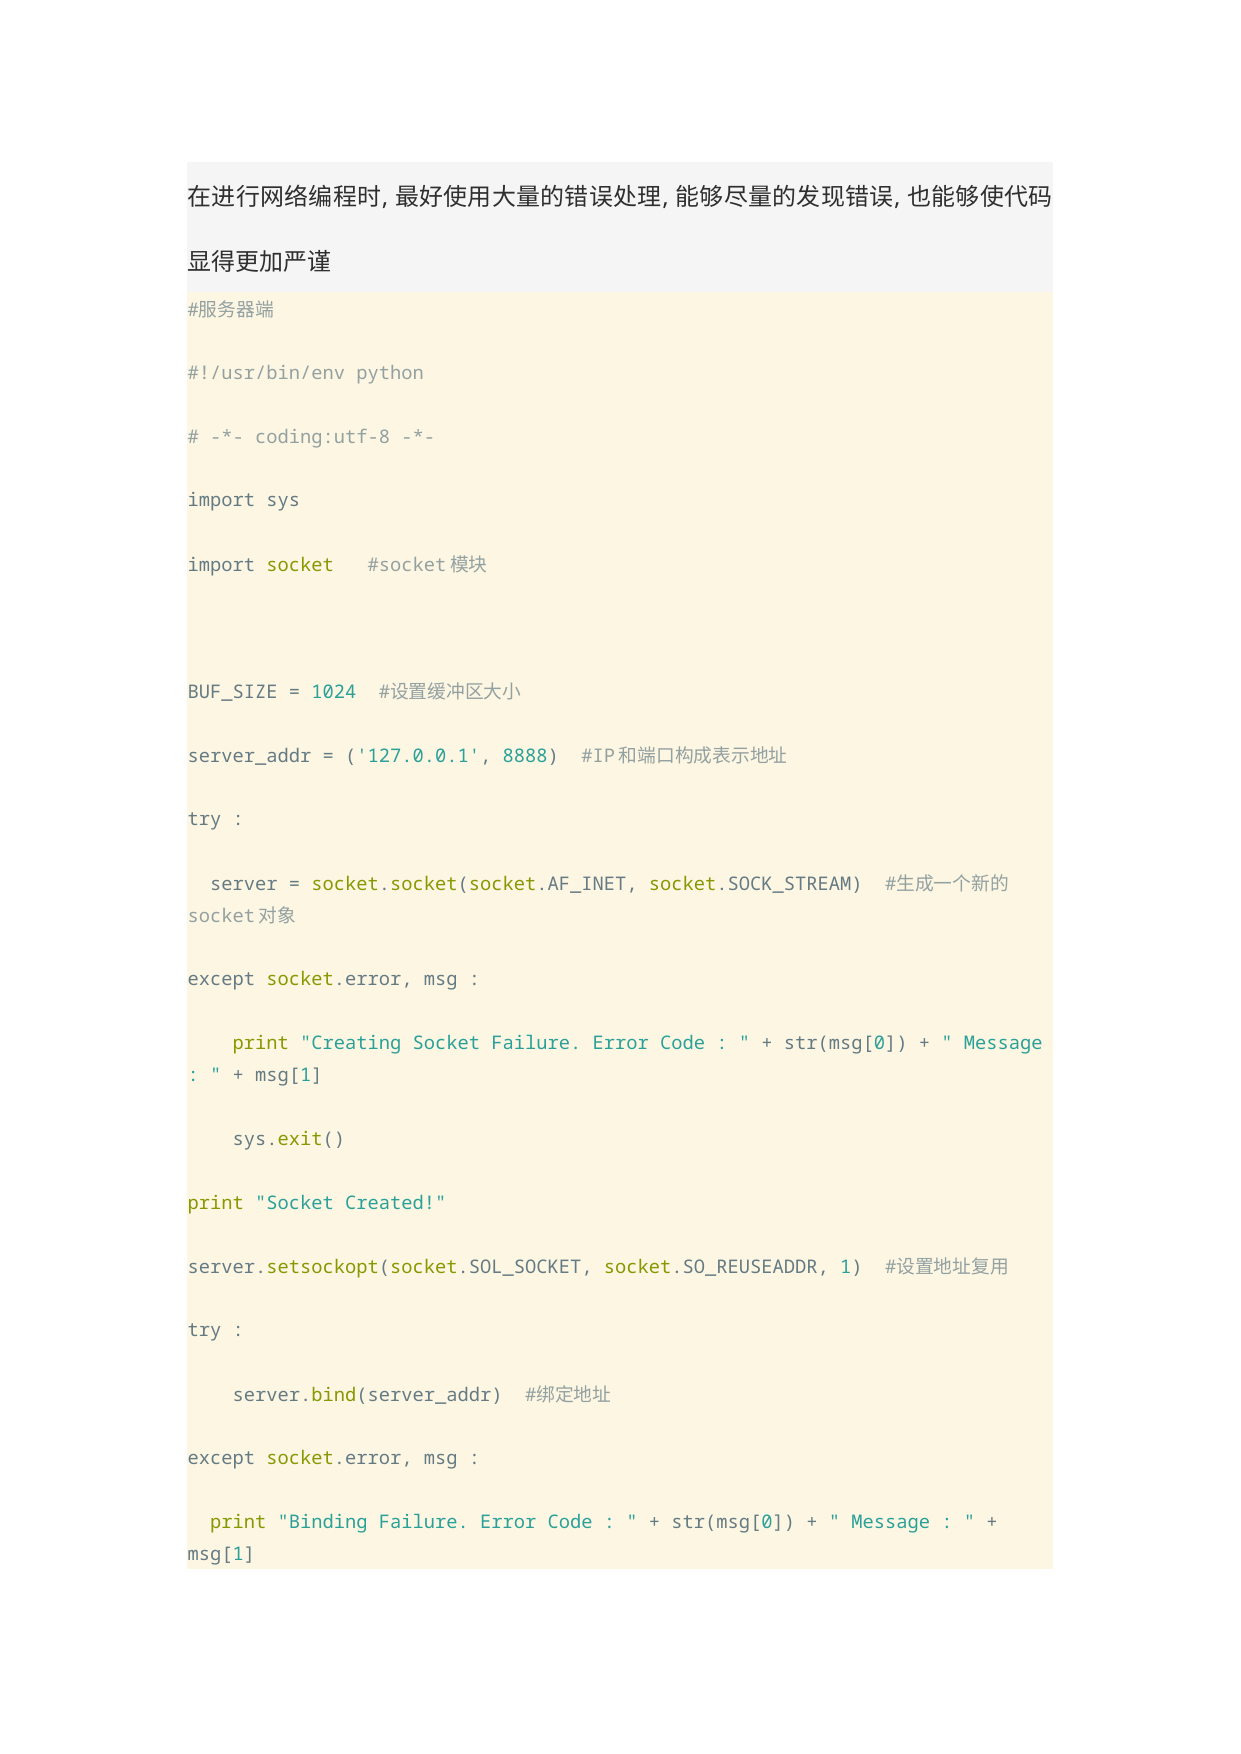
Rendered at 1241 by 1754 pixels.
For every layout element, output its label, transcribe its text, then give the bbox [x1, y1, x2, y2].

text except socket.error, msg : [187, 962, 1053, 994]
text server.setsockopt(socket.SOL_SOCKET, socket.SO_REUSEADDR, 1) #设置地址复用 [187, 1249, 1053, 1282]
text server_addr = ('127.0.0.1', 8888) #IP和端口构成表示地址 [187, 738, 1053, 771]
text #服务器端 [187, 292, 1053, 324]
text print "Socket Created!" [187, 1186, 1053, 1218]
text import socket #socket模块 [187, 547, 1053, 579]
text sys.exit() [187, 1122, 1053, 1154]
text 在进行网络编程时, 最好使用大量的错误处理, 能够尽量的发现错误, 也能够使代码显得更加严谨 [187, 162, 1053, 292]
text server = socket.socket(socket.AF_INET, socket.SOCK_STREAM) #生成一个新的socket对象 [187, 866, 1053, 931]
text # -*- coding:utf-8 -*- [187, 419, 1053, 452]
text print "Binding Failure. Error Code : " + str(msg[0]) + " Message : " + msg[1] [187, 1504, 1053, 1569]
text try : [187, 802, 1053, 834]
text server.bind(server_addr) #绑定地址 [187, 1377, 1053, 1409]
text #!/usr/bin/env python [187, 356, 1053, 388]
text except socket.error, msg : [187, 1441, 1053, 1473]
text print "Creating Socket Failure. Error Code : " + str(msg[0]) + " Message : " + msg[1] [187, 1026, 1053, 1091]
text import sys [187, 483, 1053, 516]
text try : [187, 1313, 1053, 1346]
text BUF_SIZE = 1024 #设置缓冲区大小 [187, 674, 1053, 707]
